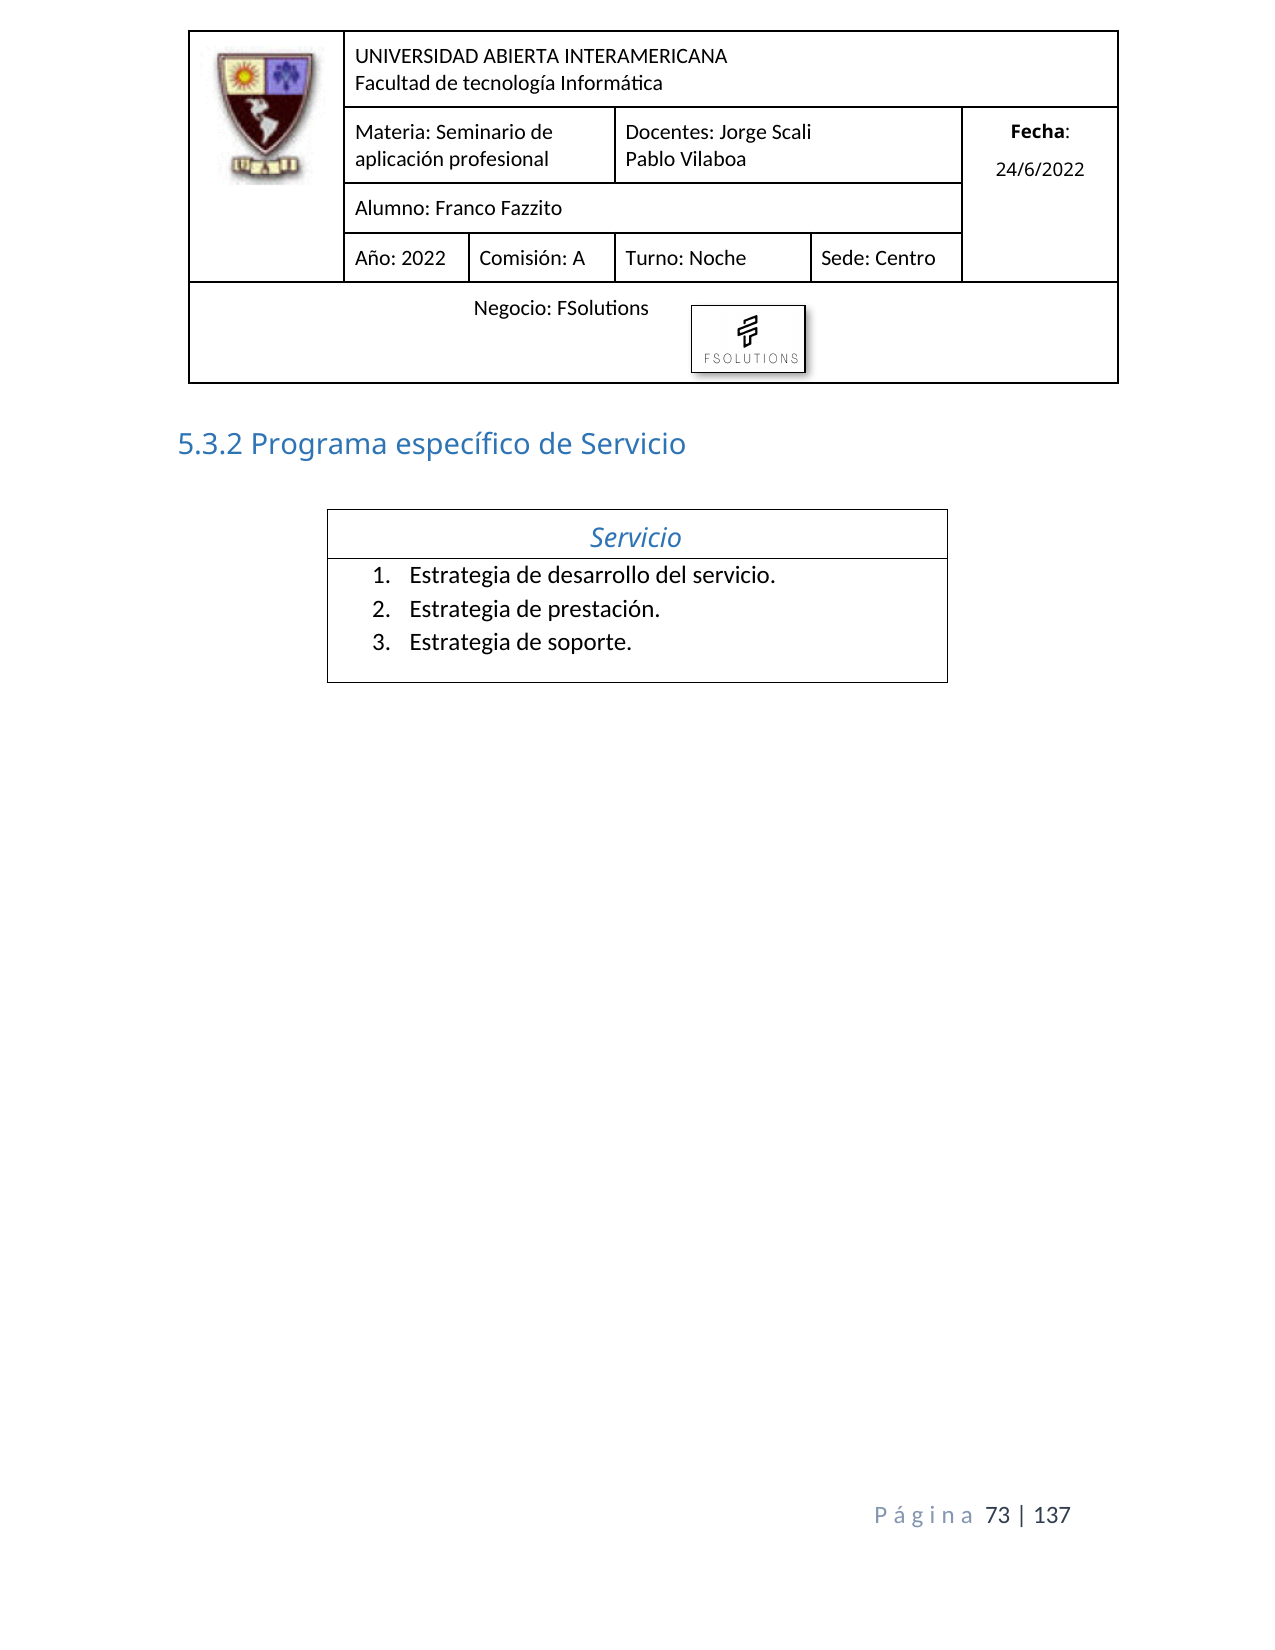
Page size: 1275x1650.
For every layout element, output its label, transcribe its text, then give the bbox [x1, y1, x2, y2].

table_cell Estrategia de desarrollo del servicio. Estrategia de prestación. Estrategia de soporte. [328, 559, 947, 682]
picture [198, 42, 332, 192]
table_header Servicio [328, 510, 947, 558]
picture [692, 306, 804, 372]
subtitle 5.3.2 Programa específico de Servicio [177, 423, 1098, 463]
